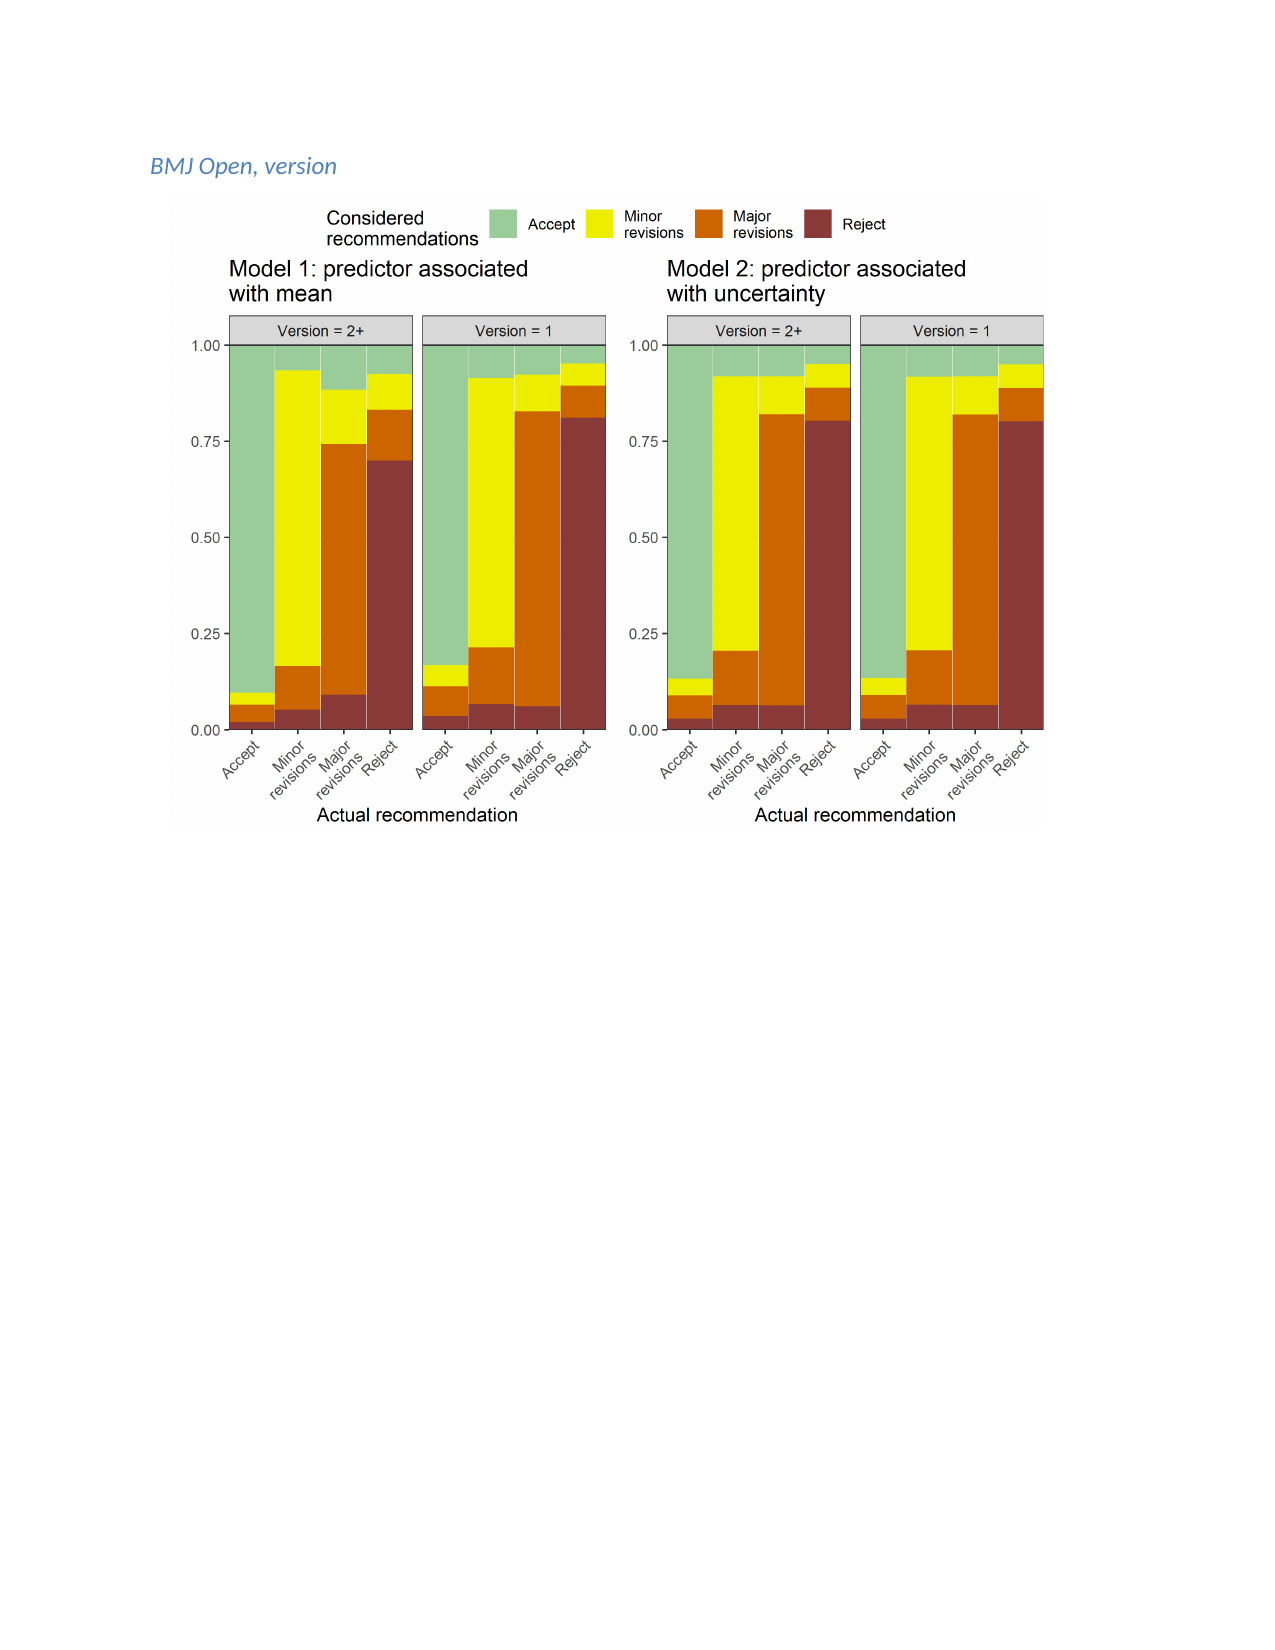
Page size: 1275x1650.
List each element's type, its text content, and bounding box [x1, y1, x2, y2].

picture [168, 199, 1044, 825]
subtitle BMJ Open, version [150, 150, 1125, 181]
